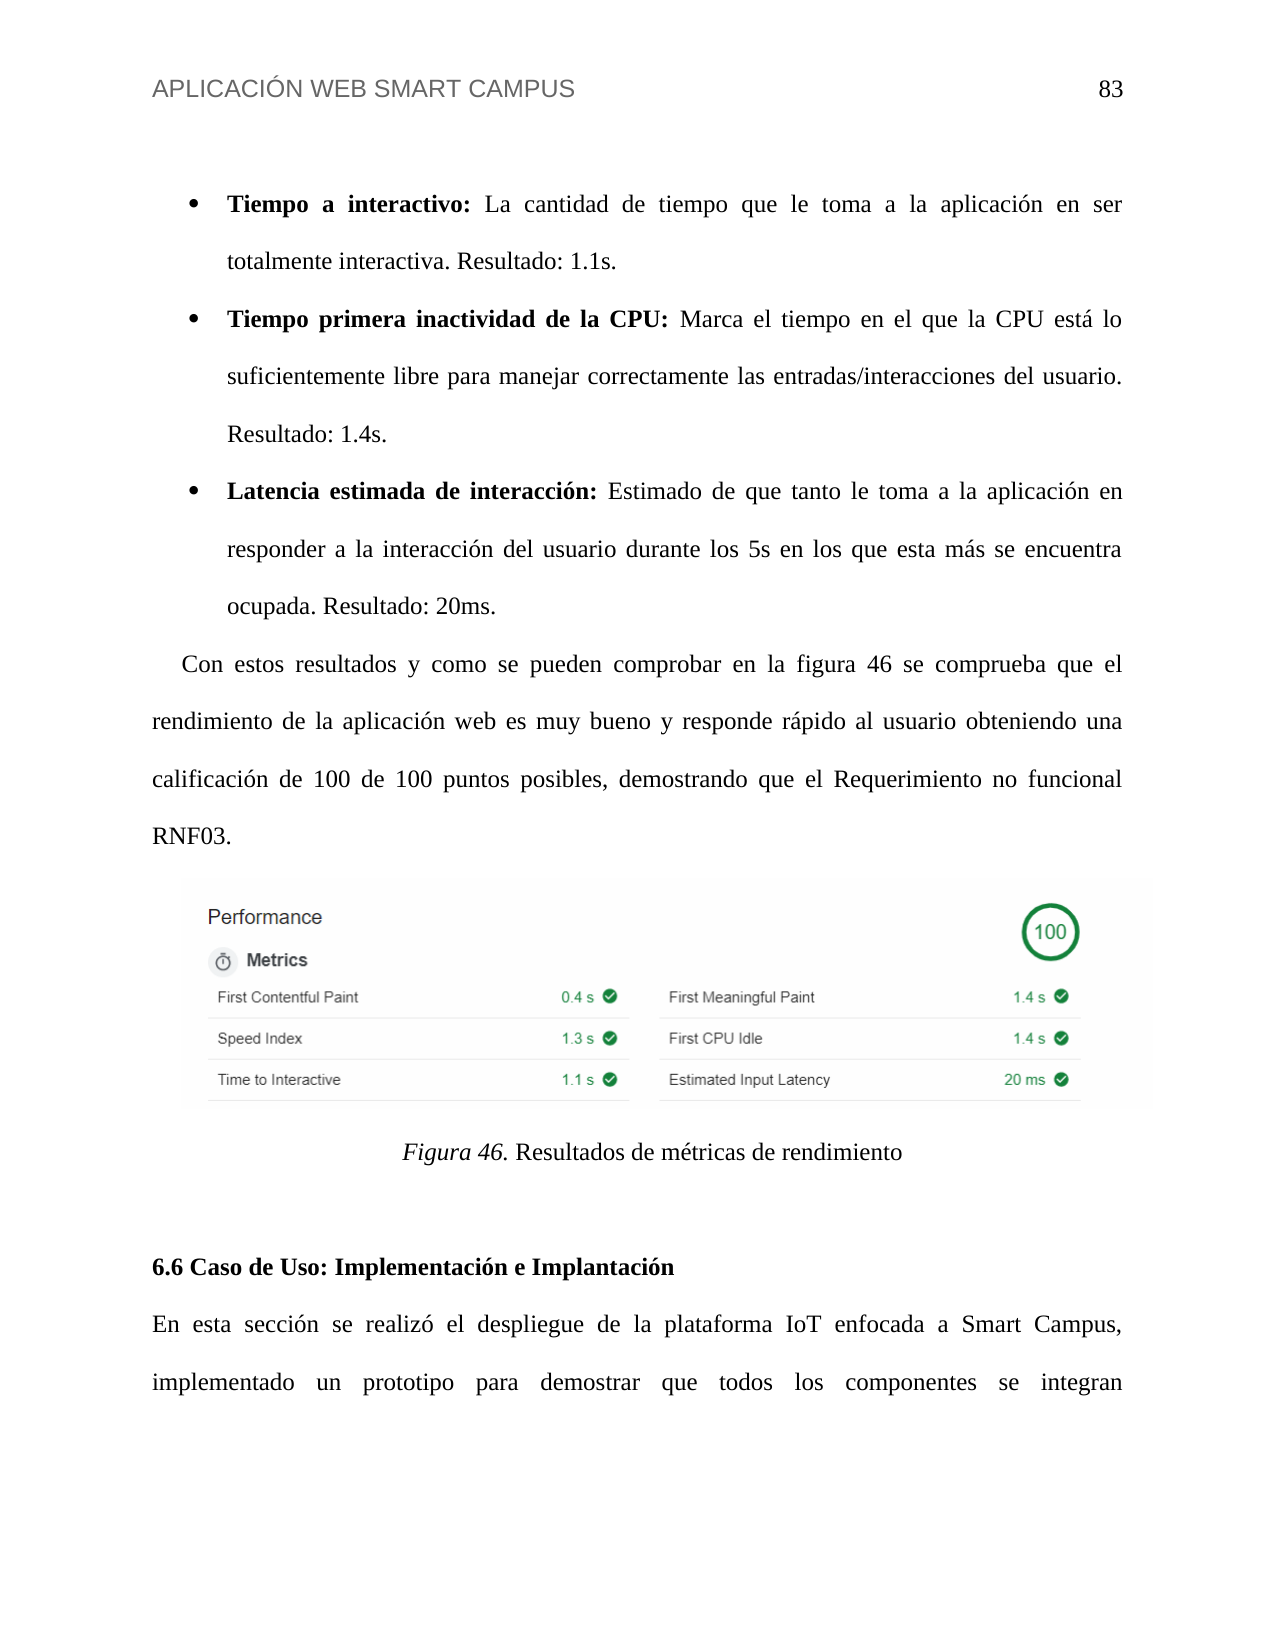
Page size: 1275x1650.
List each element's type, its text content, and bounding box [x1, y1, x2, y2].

text Con estos resultados y como se pueden comprobar en la figura 46 se comprueba que el rendimiento de la aplicación web es muy bueno y responde rápido al usuario obteniendo una calificación de 100 de 100 puntos posibles, demostrando que el Requerimiento no funcional RNF03. [152, 649, 1123, 850]
list Latencia estimada de interacción: Estimado de que tanto le toma a la aplicación en responder a la interacción del usuario durante los 5s en los que esta más se encuentra ocupada. Resultado: 20ms. [189, 476, 1123, 620]
picture [181, 878, 1153, 1109]
list Tiempo a interactivo: La cantidad de tiempo que le toma a la aplicación en ser totalmente interactiva. Resultado: 1.1s. [189, 189, 1123, 275]
subtitle 6.6 Caso de Uso: Implementación e Implantación [152, 1252, 1123, 1281]
list Tiempo primera inactividad de la CPU: Marca el tiempo en el que la CPU está lo suficientemente libre para manejar correctamente las entradas/interacciones del usuario. Resultado: 1.4s. [189, 304, 1123, 448]
text Figura 46. Resultados de métricas de rendimiento [152, 1137, 1123, 1166]
